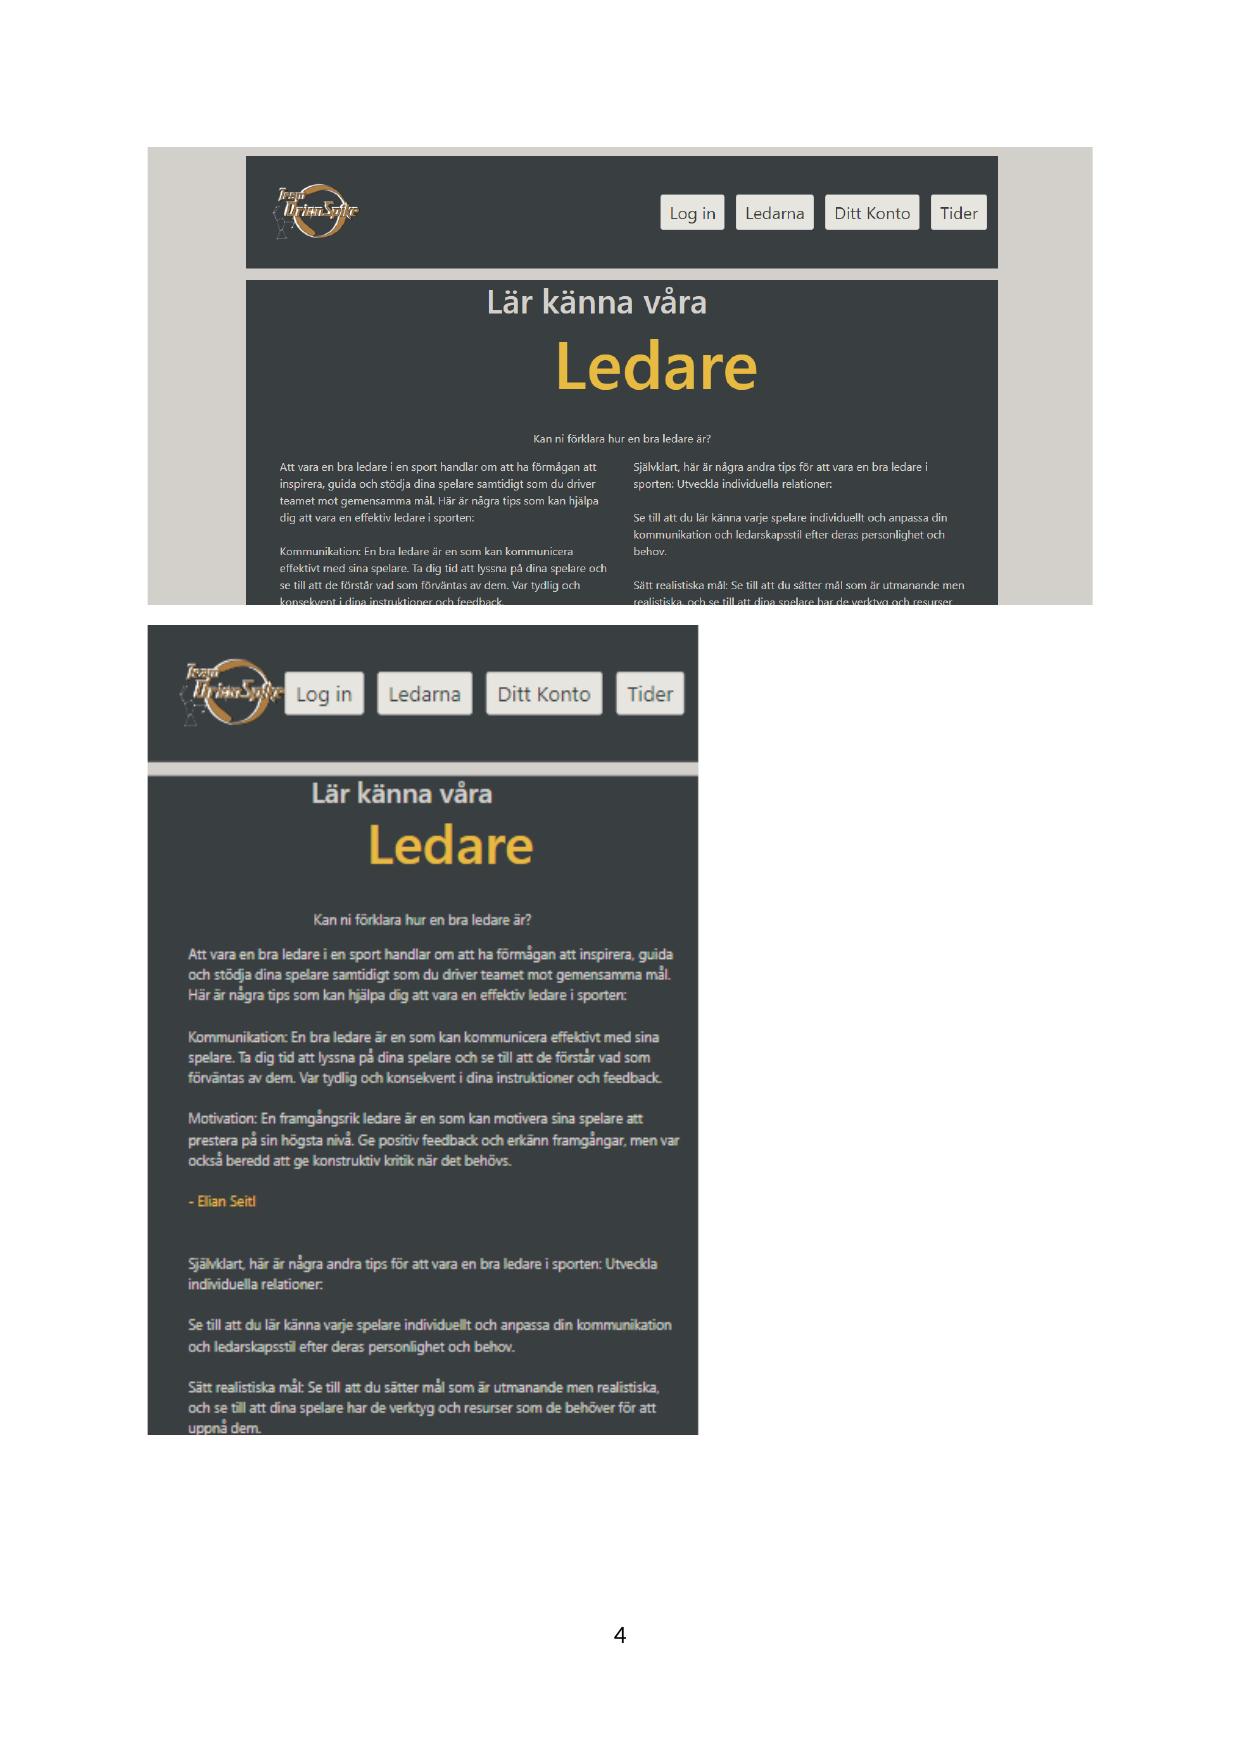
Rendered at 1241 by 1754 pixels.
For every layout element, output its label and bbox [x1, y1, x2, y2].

picture [147, 147, 1093, 605]
picture [147, 625, 700, 1435]
